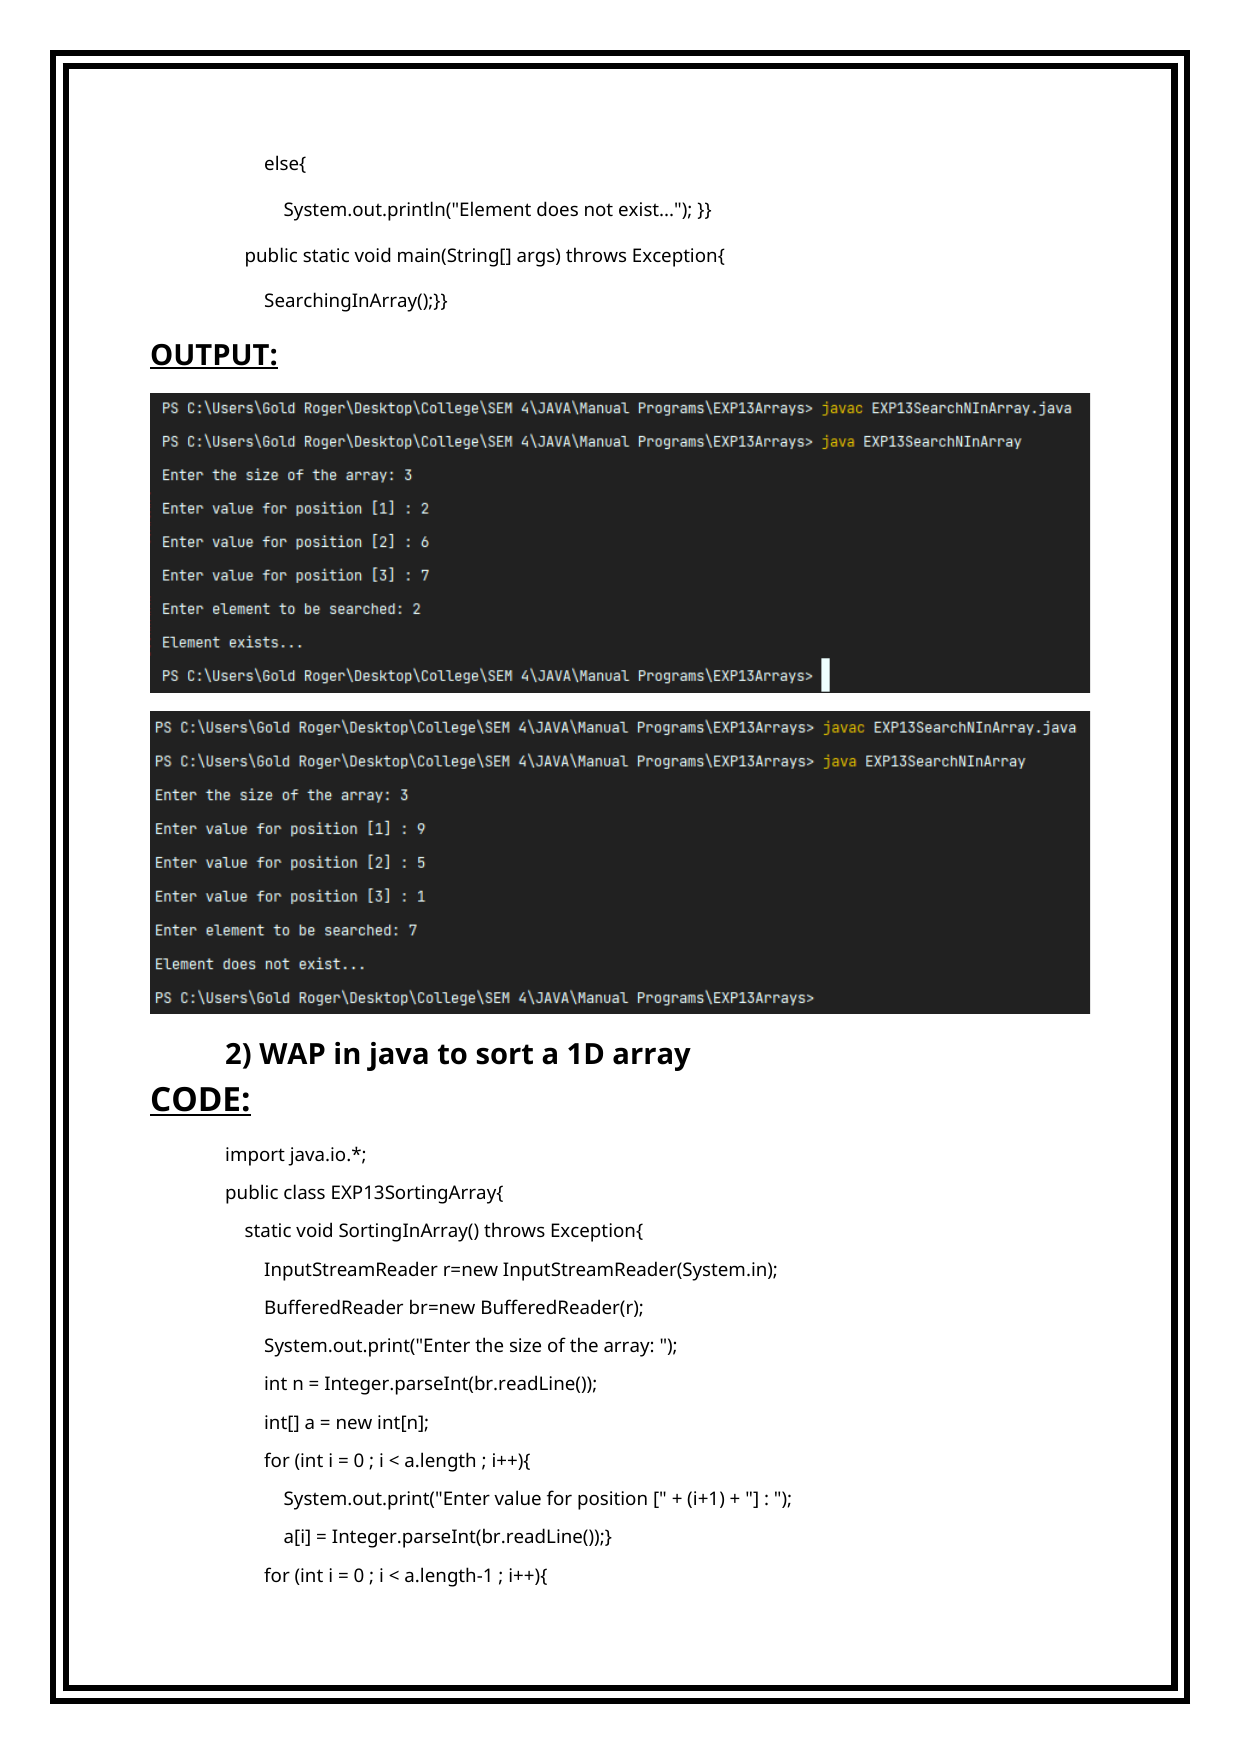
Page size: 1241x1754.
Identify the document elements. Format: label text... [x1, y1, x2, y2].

text System.out.print("Enter value for position [" + (i+1) + "] : "); [225, 1485, 1090, 1511]
text BufferedReader br=new BufferedReader(r); [225, 1294, 1090, 1320]
picture [150, 393, 1091, 693]
text int[] a = new int[n]; [225, 1409, 1090, 1434]
picture [150, 711, 1091, 1014]
text System.out.print("Enter the size of the array: "); [225, 1332, 1090, 1358]
text public static void main(String[] args) throws Exception{ [225, 242, 1090, 267]
text 2) WAP in java to sort a 1D array [225, 1033, 1090, 1073]
text System.out.println("Element does not exist..."); }} [225, 196, 1090, 221]
text OUTPUT: [150, 334, 1090, 373]
text public class EXP13SortingArray{ [225, 1179, 1090, 1205]
text SearchingInArray();}} [225, 288, 1090, 313]
text a[i] = Integer.parseInt(br.readLine());} [225, 1524, 1090, 1549]
text int n = Integer.parseInt(br.readLine()); [225, 1371, 1090, 1396]
text import java.io.*; [225, 1141, 1090, 1167]
text for (int i = 0 ; i < a.length ; i++){ [225, 1447, 1090, 1473]
text for (int i = 0 ; i < a.length-1 ; i++){ [225, 1562, 1090, 1587]
text CODE: [150, 1076, 1090, 1121]
text InputStreamReader r=new InputStreamReader(System.in); [225, 1256, 1090, 1282]
text static void SortingInArray() throws Exception{ [225, 1218, 1090, 1243]
text else{ [225, 150, 1090, 176]
